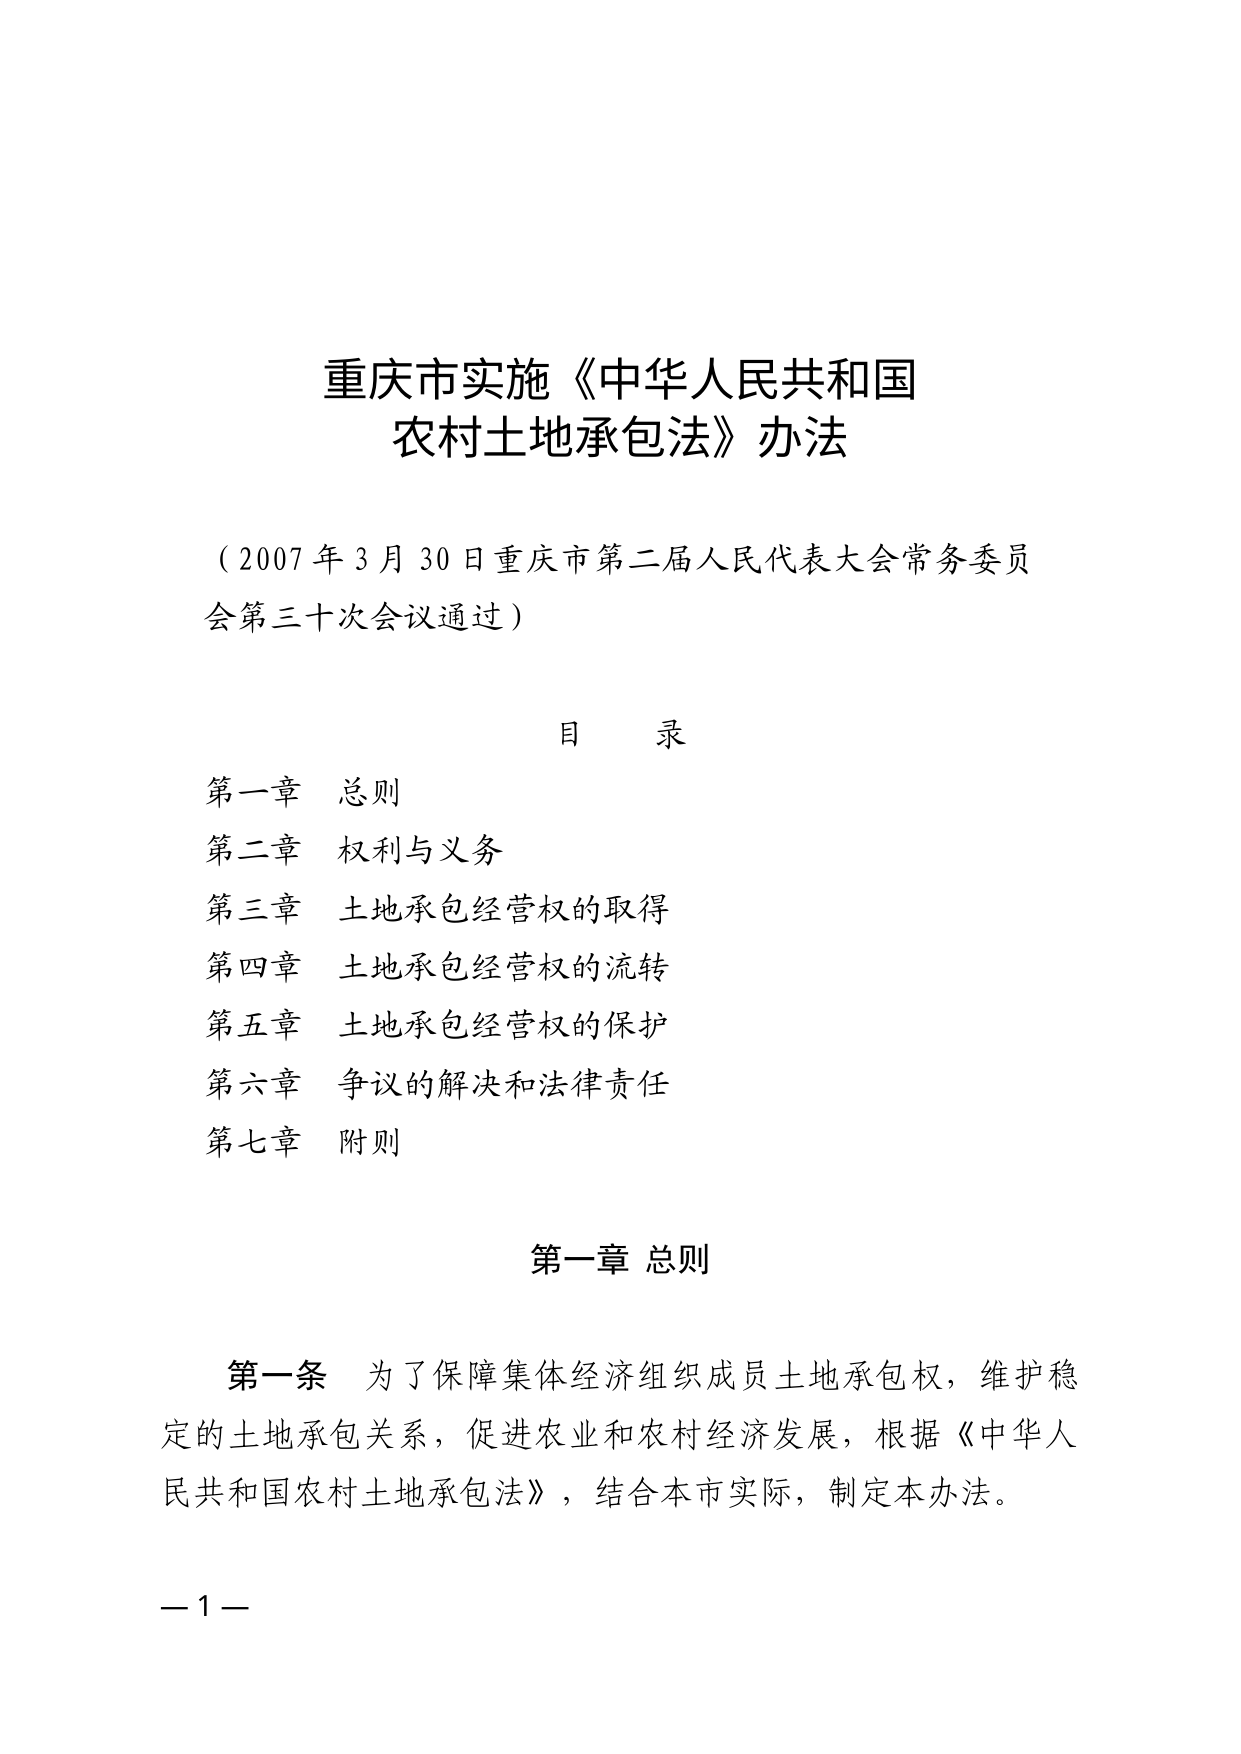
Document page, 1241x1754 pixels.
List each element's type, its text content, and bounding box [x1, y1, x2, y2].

text 第一条 为了保障集体经济组织成员土地承包权，维护稳定的土地承包关系，促进农业和农村经济发展，根据《中华人民共和国农村土地承包法》，结合本市实际，制定本办法。 [159, 1341, 1081, 1516]
text 第五章 土地承包经营权的保护 [203, 991, 1081, 1049]
text 第七章 附则 [203, 1108, 1081, 1166]
text 第三章 土地承包经营权的取得 [203, 874, 1081, 933]
text 农村土地承包法》办法 [159, 408, 1081, 466]
text 第二章 权利与义务 [203, 816, 1081, 874]
text 第六章 争议的解决和法律责任 [203, 1049, 1081, 1108]
text 第一章 总则 [203, 758, 1081, 816]
text （2007年3月30日重庆市第二届人民代表大会常务委员会第三十次会议通过） [203, 524, 1037, 641]
text 目 录 [159, 699, 1081, 758]
text 重庆市实施《中华人民共和国 [159, 349, 1081, 408]
text 第四章 土地承包经营权的流转 [203, 933, 1081, 991]
text 第一章 总则 [159, 1224, 1081, 1283]
